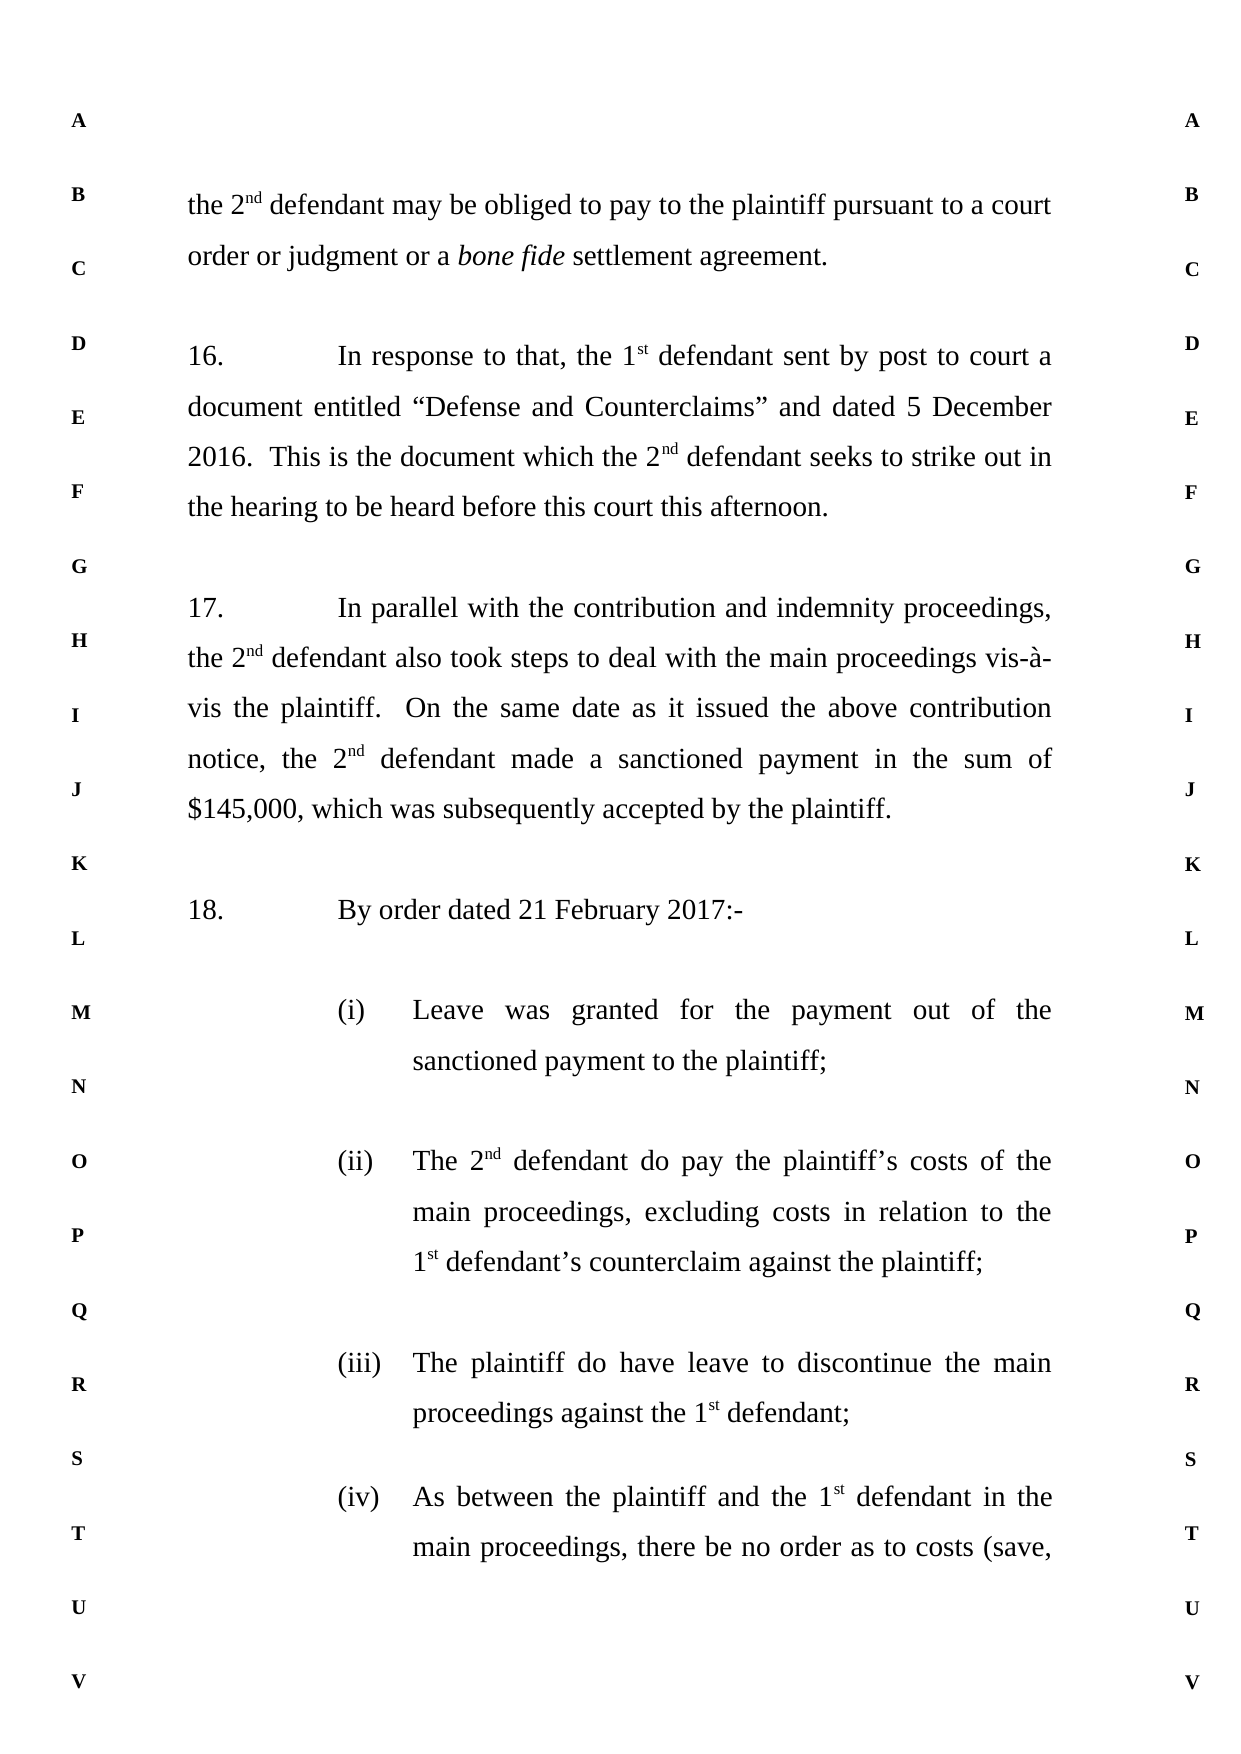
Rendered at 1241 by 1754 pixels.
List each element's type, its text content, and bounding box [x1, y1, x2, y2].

list In response to that, the 1st defendant sent by post to court a document entitled “Defense and Counterclaims” and dated 5 December 2016. This is the document which the 2nd defendant seeks to strike out in the hearing to be heard before this court this afternoon. [187, 338, 1053, 523]
list By order dated 21 February 2017:- [187, 892, 1053, 925]
list The plaintiff do have leave to discontinue the main proceedings against the 1st defendant; [337, 1345, 1053, 1428]
list Leave was granted for the payment out of the sanctioned payment to the plaintiff; [337, 992, 1053, 1076]
list In parallel with the contribution and indemnity proceedings, the 2nd defendant also took steps to deal with the main proceedings vis-à-vis the plaintiff. On the same date as it issued the above contribution notice, the 2nd defendant made a sanctioned payment in the sum of $145,000, which was subsequently accepted by the plaintiff. [187, 590, 1053, 825]
list The 2nd defendant do pay the plaintiff’s costs of the main proceedings, excluding costs in relation to the 1st defendant’s counterclaim against the plaintiff; [337, 1143, 1053, 1278]
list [187, 187, 1053, 271]
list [337, 1479, 1053, 1563]
